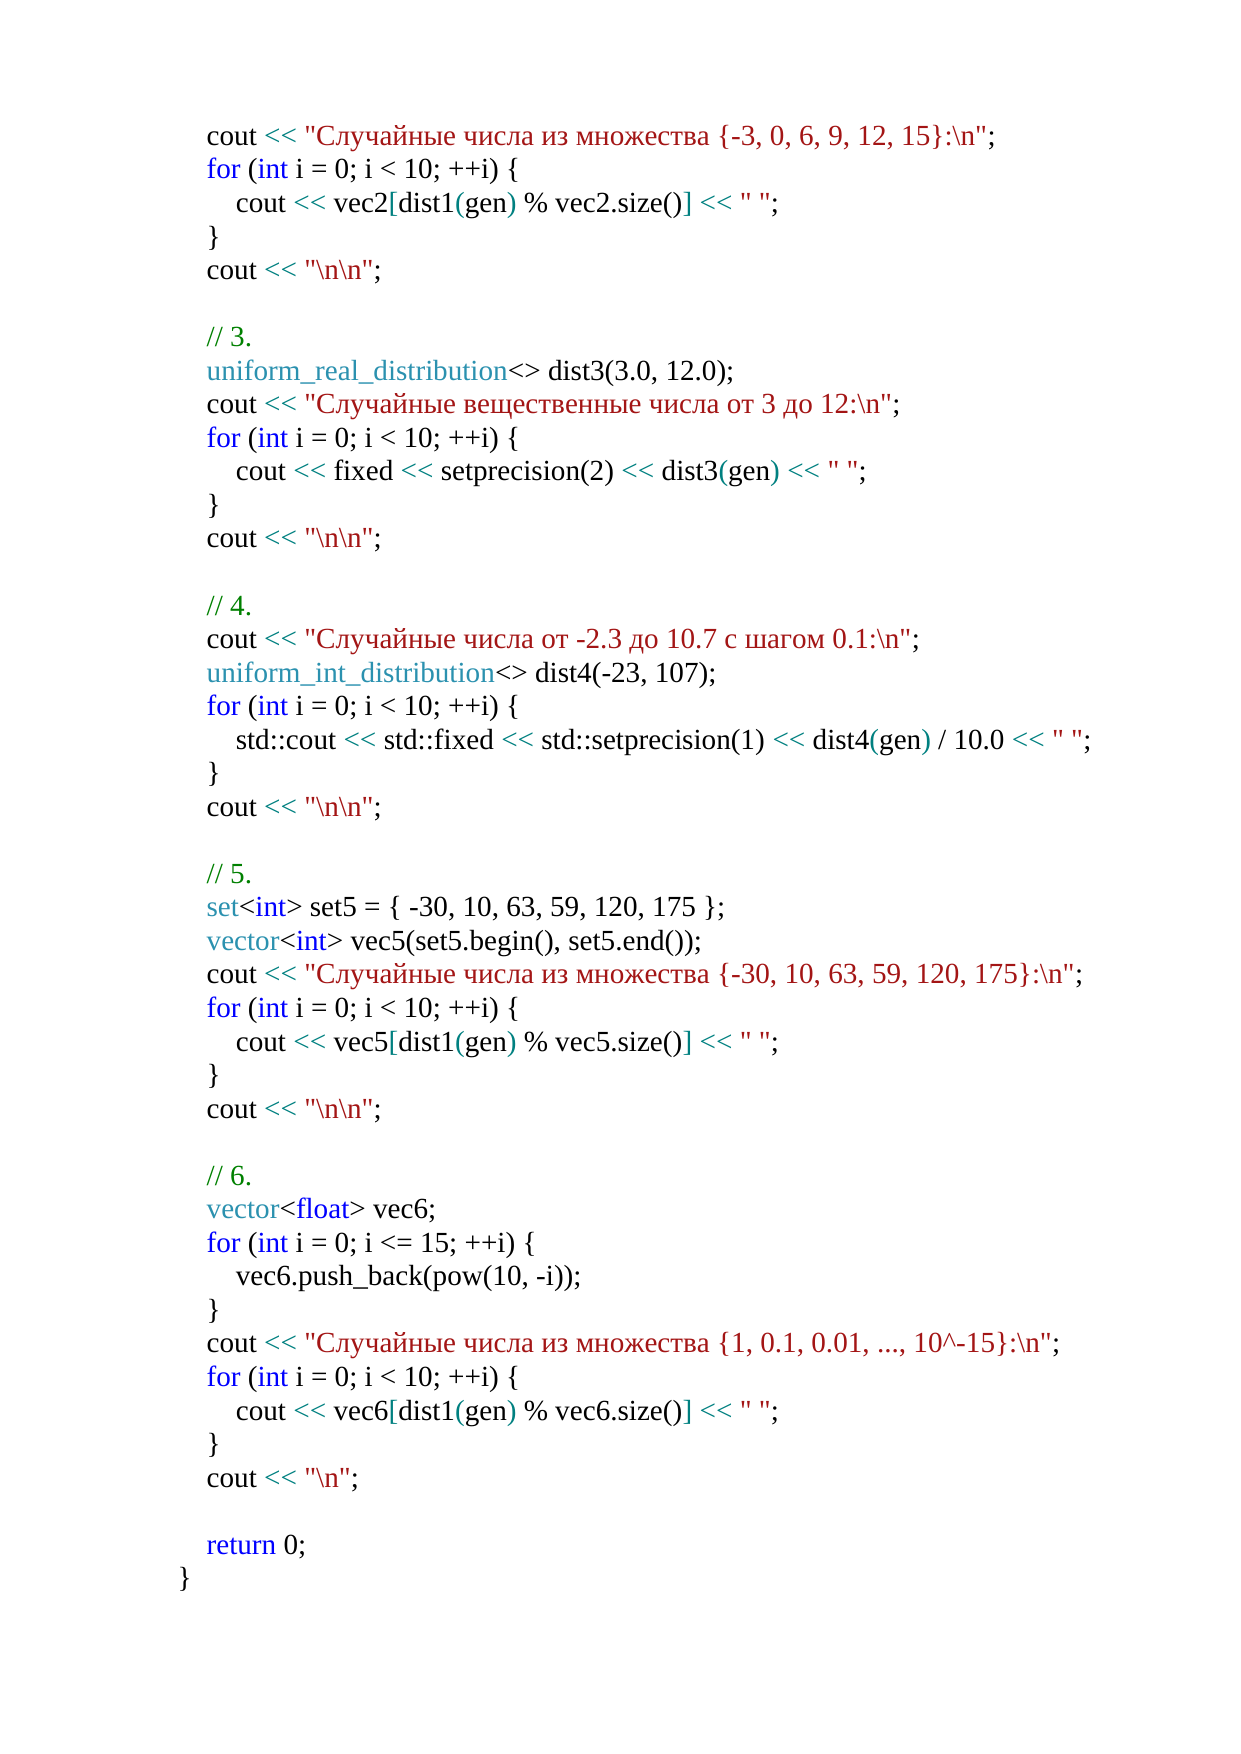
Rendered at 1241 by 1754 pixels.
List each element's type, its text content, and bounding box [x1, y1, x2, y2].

text cout << "Случайные числа из множества {1, 0.1, 0.01, ..., 10^-15}:\n"; [177, 1326, 1152, 1359]
text } [177, 487, 1152, 521]
text cout << vec5[dist1(gen) % vec5.size()] << " "; [177, 1024, 1152, 1057]
text cout << vec2[dist1(gen) % vec2.size()] << " "; [177, 185, 1152, 219]
text return 0; [177, 1527, 1152, 1560]
text cout << "Случайные числа из множества {-30, 10, 63, 59, 120, 175}:\n"; [177, 957, 1152, 990]
text for (int i = 0; i < 10; ++i) { [177, 990, 1152, 1024]
text } [177, 1292, 1152, 1326]
text std::cout << std::fixed << std::setprecision(1) << dist4(gen) / 10.0 << " "; [177, 722, 1152, 755]
text } [177, 1560, 1152, 1594]
text vector<float> vec6; [177, 1191, 1152, 1225]
text for (int i = 0; i < 10; ++i) { [177, 1359, 1152, 1393]
text uniform_int_distribution<> dist4(-23, 107); [177, 655, 1152, 688]
text // 6. [177, 1158, 1152, 1191]
text // 3. [177, 319, 1152, 353]
text cout << "\n\n"; [177, 521, 1152, 554]
text cout << "\n"; [177, 1460, 1152, 1493]
text cout << "Случайные вещественные числа от 3 до 12:\n"; [177, 386, 1152, 420]
text } [177, 219, 1152, 252]
text set<int> set5 = { -30, 10, 63, 59, 120, 175 }; [177, 889, 1152, 923]
text for (int i = 0; i < 10; ++i) { [177, 420, 1152, 453]
text } [177, 1426, 1152, 1460]
text cout << fixed << setprecision(2) << dist3(gen) << " "; [177, 453, 1152, 487]
text uniform_real_distribution<> dist3(3.0, 12.0); [177, 353, 1152, 386]
text for (int i = 0; i <= 15; ++i) { [177, 1225, 1152, 1258]
text cout << "\n\n"; [177, 1091, 1152, 1124]
text vec6.push_back(pow(10, -i)); [177, 1258, 1152, 1292]
text cout << vec6[dist1(gen) % vec6.size()] << " "; [177, 1393, 1152, 1426]
text for (int i = 0; i < 10; ++i) { [177, 688, 1152, 722]
text vector<int> vec5(set5.begin(), set5.end()); [177, 923, 1152, 957]
text cout << "\n\n"; [177, 789, 1152, 822]
text for (int i = 0; i < 10; ++i) { [177, 152, 1152, 185]
text cout << "Случайные числа из множества {-3, 0, 6, 9, 12, 15}:\n"; [177, 118, 1152, 152]
text cout << "Случайные числа от -2.3 до 10.7 с шагом 0.1:\n"; [177, 621, 1152, 655]
text // 4. [177, 588, 1152, 621]
text } [177, 1057, 1152, 1091]
text cout << "\n\n"; [177, 252, 1152, 286]
text } [177, 755, 1152, 789]
text // 5. [177, 856, 1152, 889]
